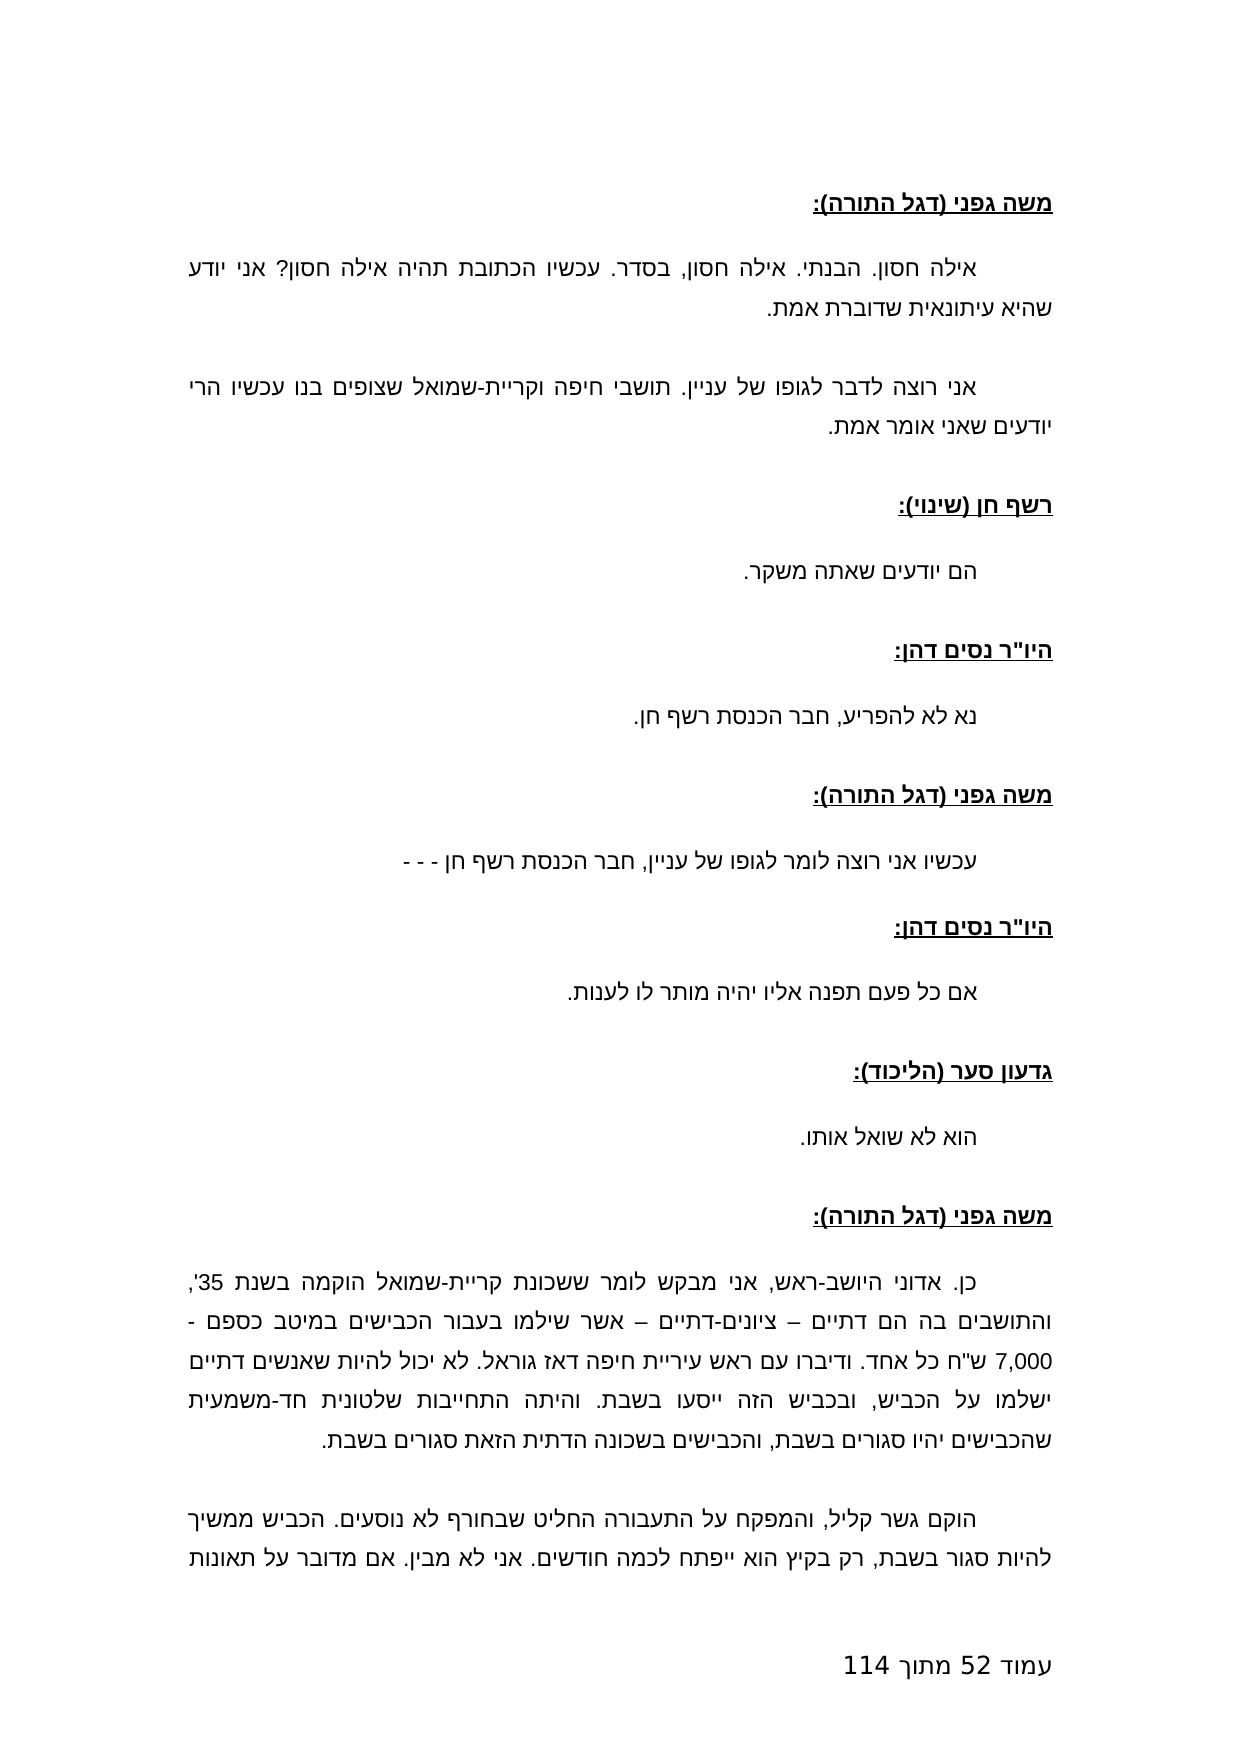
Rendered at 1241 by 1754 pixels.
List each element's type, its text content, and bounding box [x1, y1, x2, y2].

text משה גפני (דגל התורה): [187, 189, 1053, 216]
text גדעון סער (הליכוד): [187, 1058, 1053, 1084]
text היו"ר נסים דהן: [187, 913, 1053, 940]
text היו"ר נסים דהן: [187, 637, 1053, 663]
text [187, 1506, 1053, 1572]
text רשף חן (שינוי): [187, 492, 1053, 518]
text אני רוצה לדבר לגופו של עניין. תושבי חיפה וקריית-שמואל שצופים בנו עכשיו הרי יודעים שאני אומר אמת. [187, 374, 1053, 439]
text הוא לא שואל אותו. [187, 1124, 1053, 1150]
text משה גפני (דגל התורה): [187, 1203, 1053, 1229]
text משה גפני (דגל התורה): [187, 782, 1053, 808]
text כן. אדוני היושב-ראש, אני מבקש לומר ששכונת קריית-שמואל הוקמה בשנת 35', והתושבים בה הם דתיים – ציונים-דתיים – אשר שילמו בעבור הכבישים במיטב כספם - 7,000 ש"ח כל אחד. ודיברו עם ראש עיריית חיפה דאז גוראל. לא יכול להיות שאנשים דתיים ישלמו על הכביש, ובכביש הזה ייסעו בשבת. והיתה התחייבות שלטונית חד-משמעית שהכבישים יהיו סגורים בשבת, והכבישים בשכונה הדתית הזאת סגורים בשבת. [187, 1269, 1053, 1453]
text אילה חסון. הבנתי. אילה חסון, בסדר. עכשיו הכתובת תהיה אילה חסון? אני יודע שהיא עיתונאית שדוברת אמת. [187, 255, 1053, 321]
text הם יודעים שאתה משקר. [187, 558, 1053, 584]
text אם כל פעם תפנה אליו יהיה מותר לו לענות. [187, 979, 1053, 1006]
text נא לא להפריע, חבר הכנסת רשף חן. [187, 703, 1053, 729]
text עכשיו אני רוצה לומר לגופו של עניין, חבר הכנסת רשף חן - - - [187, 848, 1053, 874]
